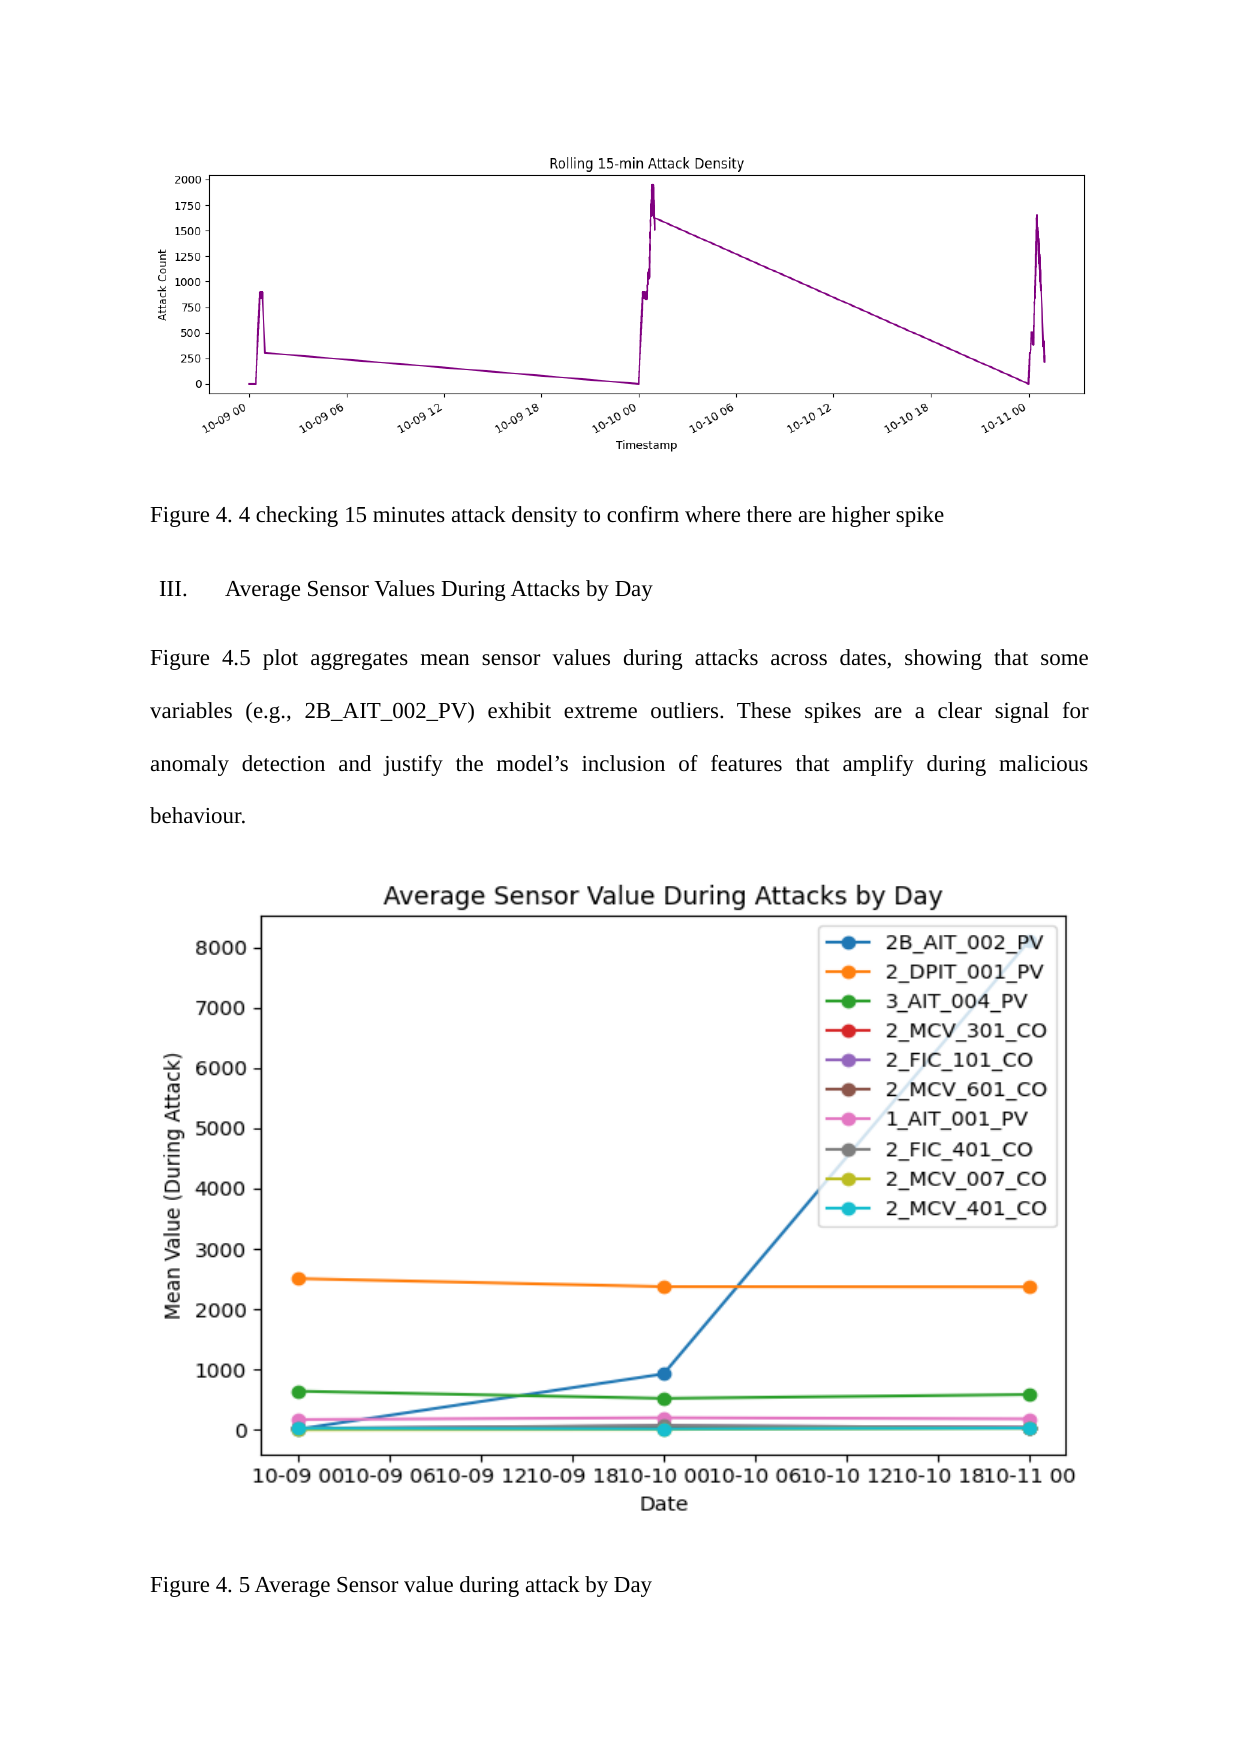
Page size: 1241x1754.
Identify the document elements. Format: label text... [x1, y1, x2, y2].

picture [150, 871, 1091, 1529]
picture [150, 150, 1091, 459]
text Figure 4. 5 Average Sensor value during attack by Day [150, 1571, 1090, 1597]
text Figure 4. 4 checking 15 minutes attack density to confirm where there are higher spike [150, 501, 1090, 528]
text Figure 4.5 plot aggregates mean sensor values during attacks across dates, showing that some variables (e.g., 2B_AIT_002_PV) exhibit extreme outliers. These spikes are a clear signal for anomaly detection and justify the model’s inclusion of features that amplify during malicious behaviour. [150, 644, 1090, 829]
list Average Sensor Values During Attacks by Day [187, 575, 1090, 601]
